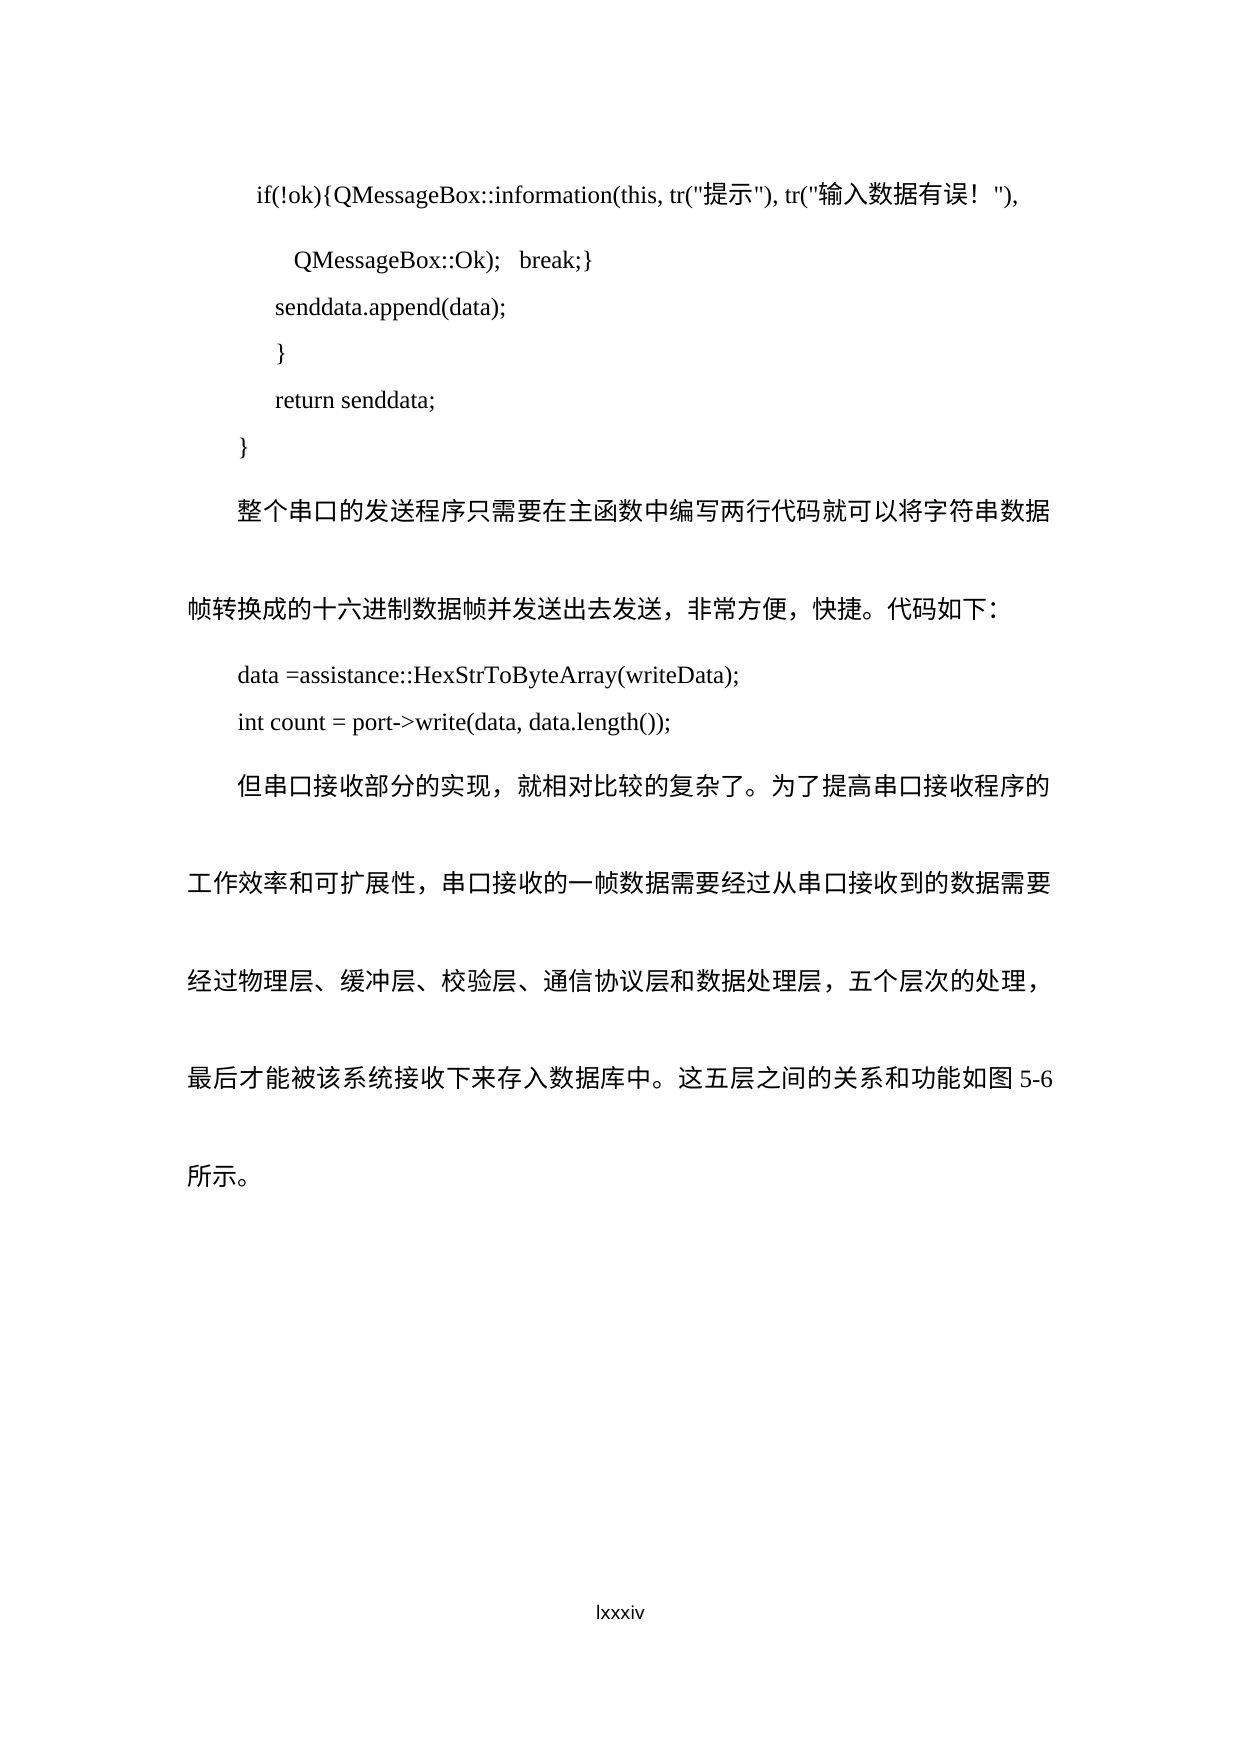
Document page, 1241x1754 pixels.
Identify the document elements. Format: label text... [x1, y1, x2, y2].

text } [187, 430, 1053, 463]
text if(!ok){QMessageBox::information(this, tr("提示"), tr("输入数据有误！"), [187, 160, 1053, 225]
text } [225, 337, 1053, 369]
text return senddata; [225, 383, 1053, 416]
text data =assistance::HexStrToByteArray(writeData); [187, 658, 1053, 690]
text 整个串口的发送程序只需要在主函数中编写两行代码就可以将字符串数据帧转换成的十六进制数据帧并发送出去发送，非常方便，快捷。代码如下： [187, 477, 1053, 640]
text senddata.append(data); [187, 290, 1053, 322]
text int count = port->write(data, data.length()); [187, 705, 1053, 737]
text 但串口接收部分的实现，就相对比较的复杂了。为了提高串口接收程序的工作效率和可扩展性，串口接收的一帧数据需要经过从串口接收到的数据需要经过物理层、缓冲层、校验层、通信协议层和数据处理层，五个层次的处理，最后才能被该系统接收下来存入数据库中。这五层之间的关系和功能如图5-6所示。 [187, 752, 1053, 1207]
text QMessageBox::Ok); break;} [187, 243, 1053, 275]
